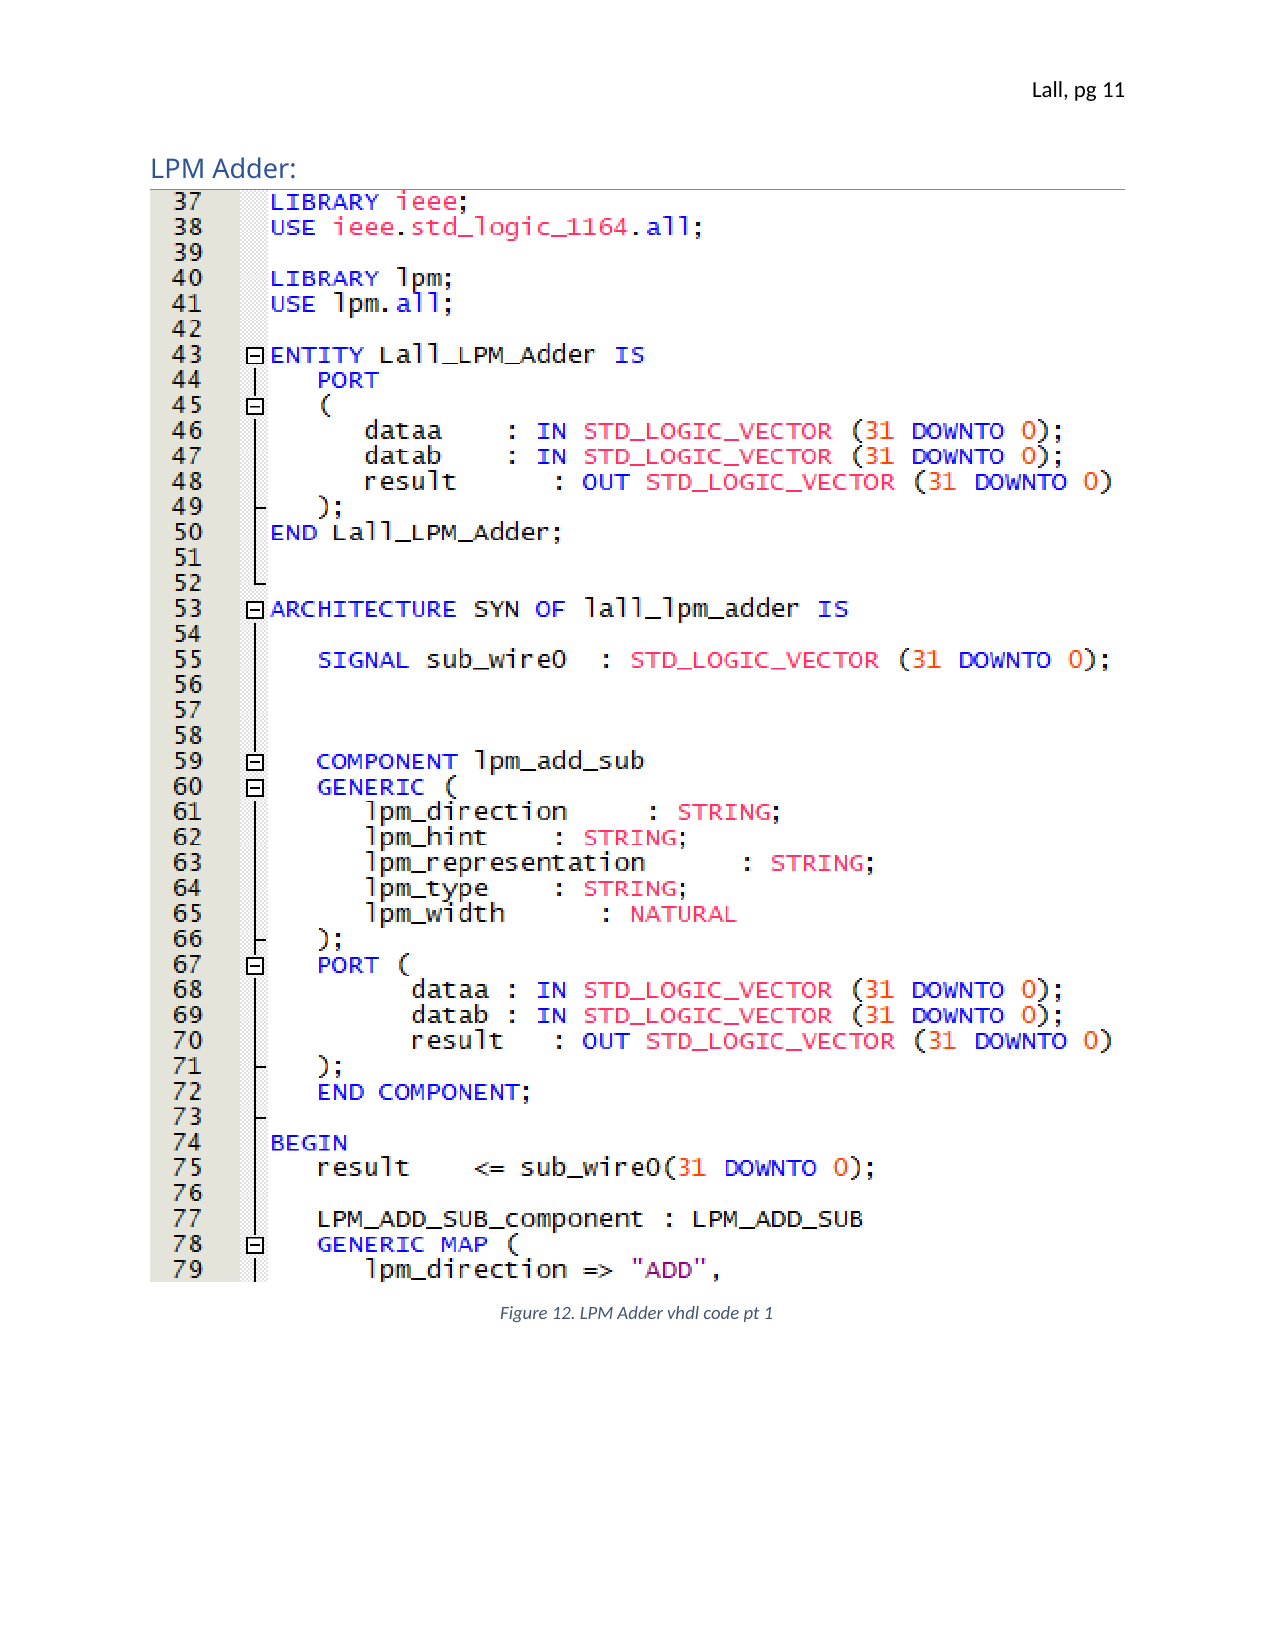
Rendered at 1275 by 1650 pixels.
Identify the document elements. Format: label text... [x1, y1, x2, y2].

subtitle LPM Adder: [150, 150, 1125, 187]
picture [150, 189, 1125, 1282]
text Figure 12. LPM Adder vhdl code pt 1 [150, 1301, 1125, 1324]
